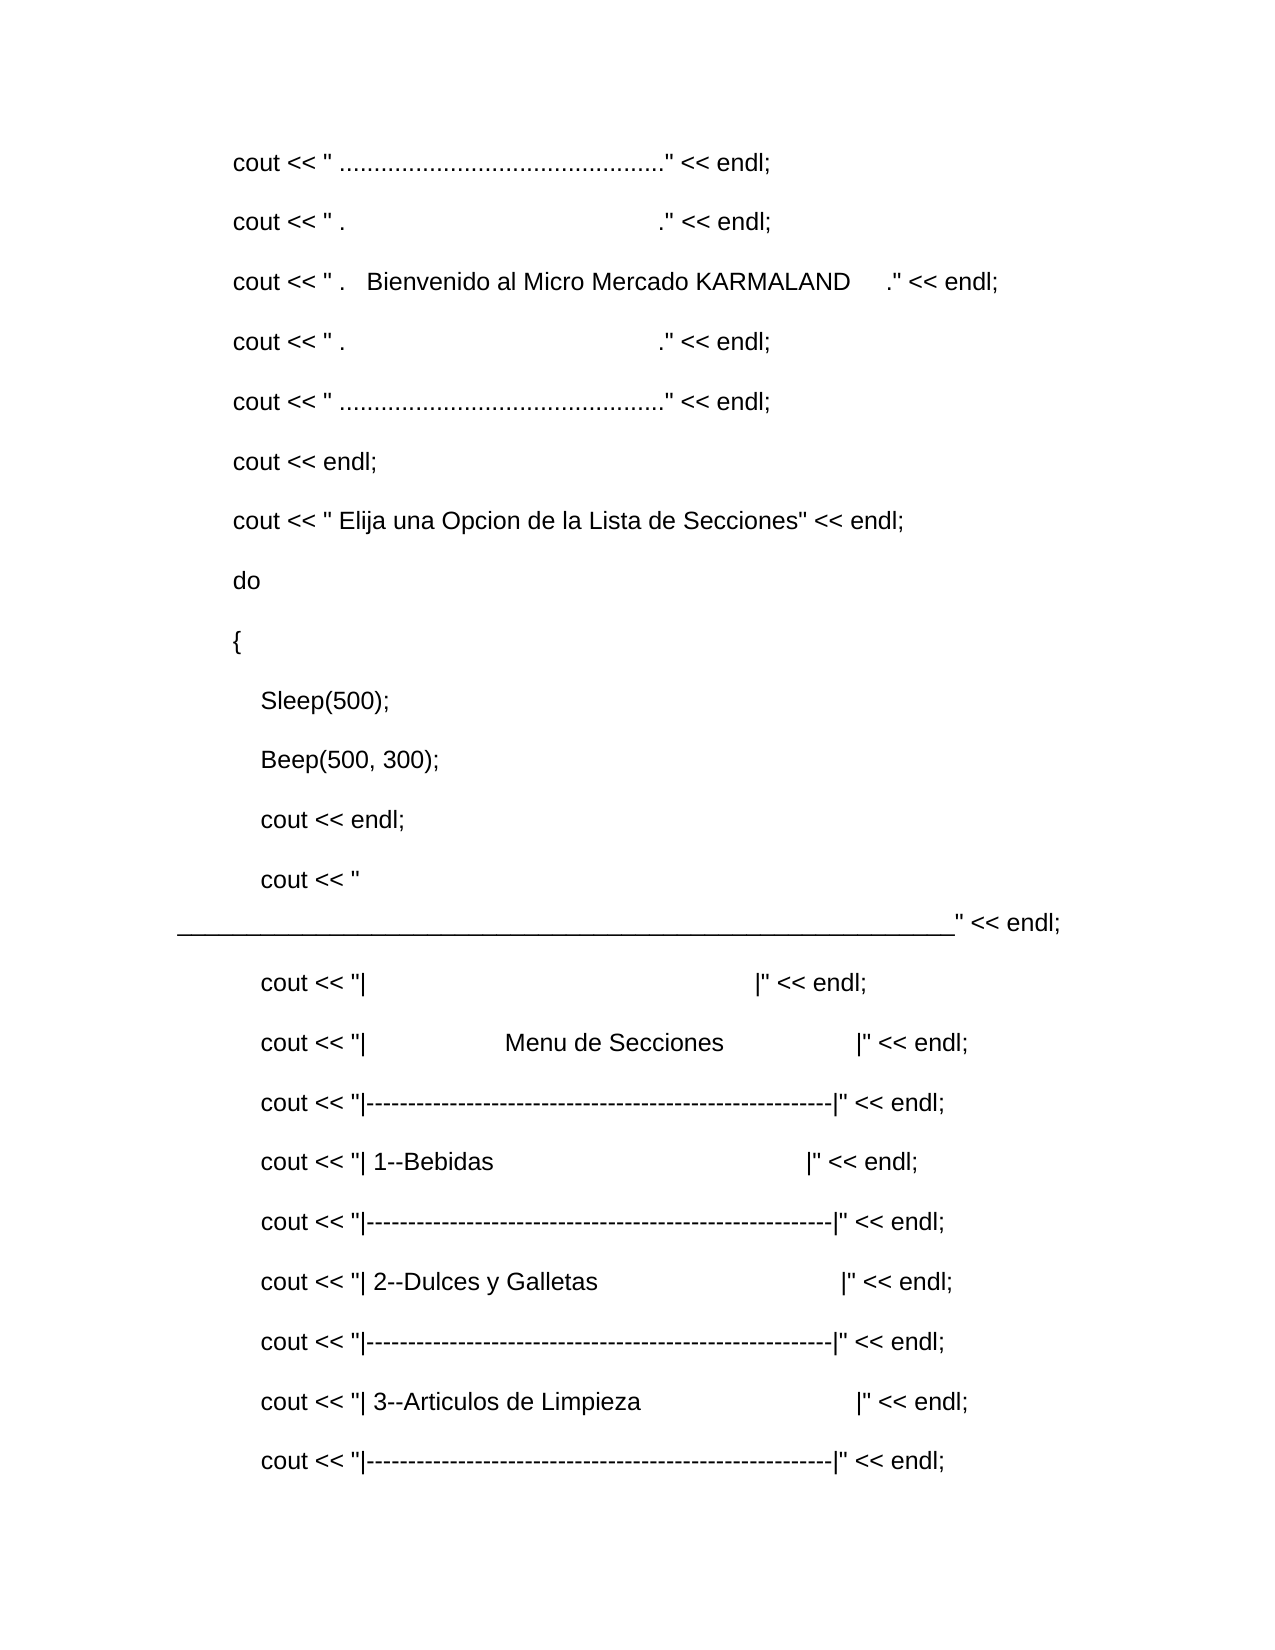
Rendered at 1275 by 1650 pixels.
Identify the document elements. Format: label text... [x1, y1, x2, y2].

text cout << "|--------------------------------------------------------|" << endl; [177, 1207, 1098, 1236]
text cout << " ..............................................." << endl; [177, 387, 1098, 416]
text cout << "| 1--Bebidas |" << endl; [177, 1147, 1098, 1176]
text cout << " ..............................................." << endl; [177, 148, 1098, 176]
text cout << "| 3--Articulos de Limpieza |" << endl; [177, 1387, 1098, 1415]
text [177, 1327, 1098, 1356]
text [177, 1446, 1098, 1475]
text cout << " . ." << endl; [177, 327, 1098, 356]
text cout << "|--------------------------------------------------------|" << endl; [177, 1088, 1098, 1116]
text cout << "| 2--Dulces y Galletas |" << endl; [177, 1267, 1098, 1296]
text cout << endl; [177, 805, 1098, 834]
text cout << " . Bienvenido al Micro Mercado KARMALAND ." << endl; [177, 267, 1098, 296]
text cout << " Elija una Opcion de la Lista de Secciones" << endl; [177, 506, 1098, 535]
text do [177, 566, 1098, 595]
text Beep(500, 300); [177, 746, 1098, 774]
text { [177, 626, 1098, 655]
text cout << " ________________________________________________________" << endl; [177, 865, 1098, 937]
text Sleep(500); [177, 686, 1098, 714]
text cout << endl; [177, 447, 1098, 475]
text cout << "| |" << endl; [177, 968, 1098, 997]
text cout << " . ." << endl; [177, 207, 1098, 236]
text cout << "| Menu de Secciones |" << endl; [177, 1028, 1098, 1057]
